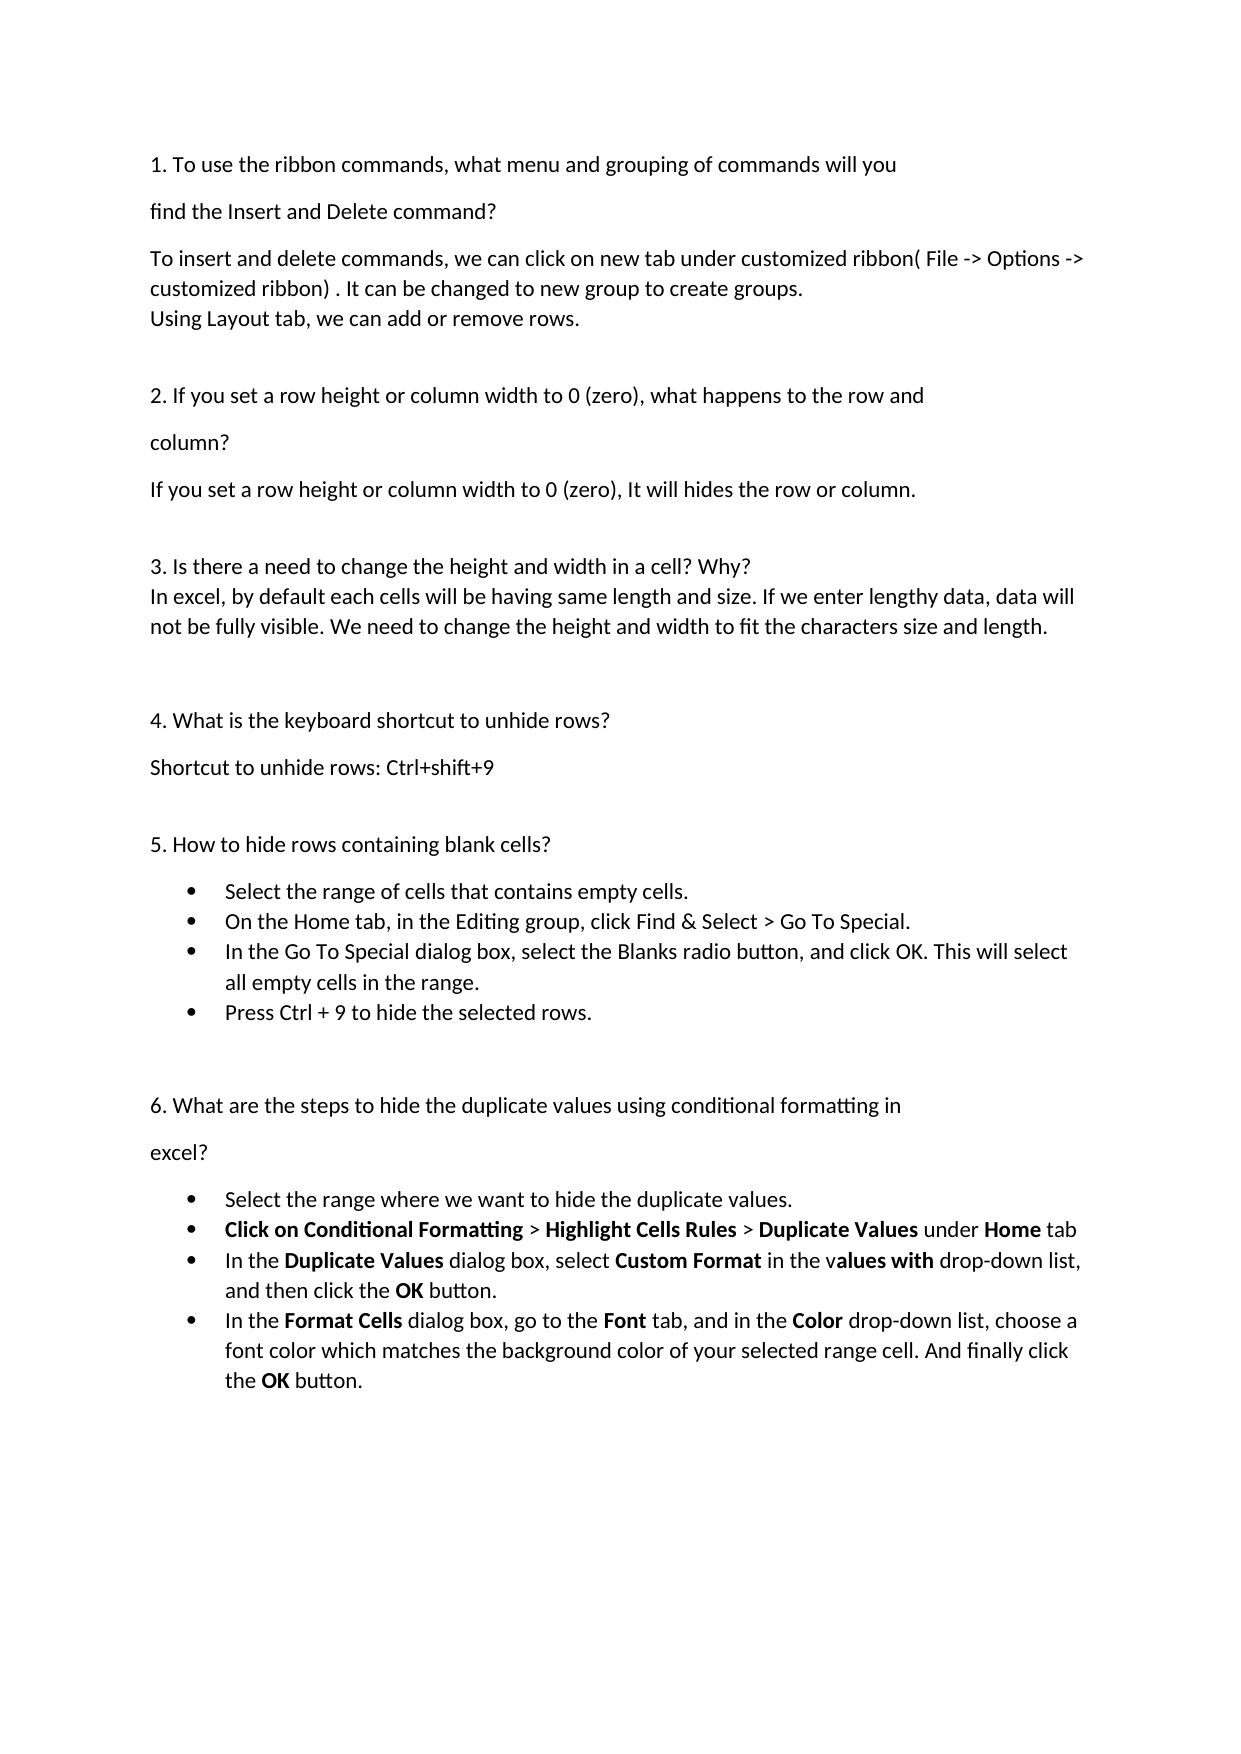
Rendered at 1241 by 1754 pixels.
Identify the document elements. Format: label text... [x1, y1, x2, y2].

text 4. What is the keyboard shortcut to unhide rows? [150, 706, 1090, 734]
text find the Insert and Delete command? [150, 197, 1090, 225]
list On the Home tab, in the Editing group, click Find & Select > Go To Special. [187, 907, 1090, 935]
list In the Format Cells dialog box, go to the Font tab, and in the Color drop-down list, choose a font color which matches the background color of your selected range cell. And finally click the OK button. [187, 1306, 1090, 1395]
text 5. How to hide rows containing blank cells? [150, 830, 1090, 858]
text To insert and delete commands, we can click on new tab under customized ribbon( File -> Options -> customized ribbon) . It can be changed to new group to create groups. Using Layout tab, we can add or remove rows. [150, 244, 1090, 362]
text 1. To use the ribbon commands, what menu and grouping of commands will you [150, 150, 1090, 178]
text 6. What are the steps to hide the duplicate values using conditional formatting in [150, 1092, 1090, 1120]
list In the Go To Special dialog box, select the Blanks radio button, and click OK. This will select all empty cells in the range. [187, 937, 1090, 996]
text column? [150, 428, 1090, 456]
text excel? [150, 1138, 1090, 1167]
list Click on Conditional Formatting > Highlight Cells Rules > Duplicate Values under Home tab [187, 1216, 1090, 1244]
text 2. If you set a row height or column width to 0 (zero), what happens to the row and [150, 381, 1090, 409]
list Press Ctrl + 9 to hide the selected rows. [187, 998, 1090, 1026]
list Select the range where we want to hide the duplicate values. [187, 1185, 1090, 1213]
text Shortcut to unhide rows: Ctrl+shift+9 [150, 753, 1090, 811]
list In the Duplicate Values dialog box, select Custom Format in the values with drop-down list, and then click the OK button. [187, 1246, 1090, 1304]
text 3. Is there a need to change the height and width in a cell? Why? In excel, by default each cells will be having same length and size. If we enter lengthy data, data will not be fully visible. We need to change the height and width to fit the characters size and length. [150, 552, 1090, 641]
list Select the range of cells that contains empty cells. [187, 877, 1090, 905]
text If you set a row height or column width to 0 (zero), It will hides the row or column. [150, 475, 1090, 533]
